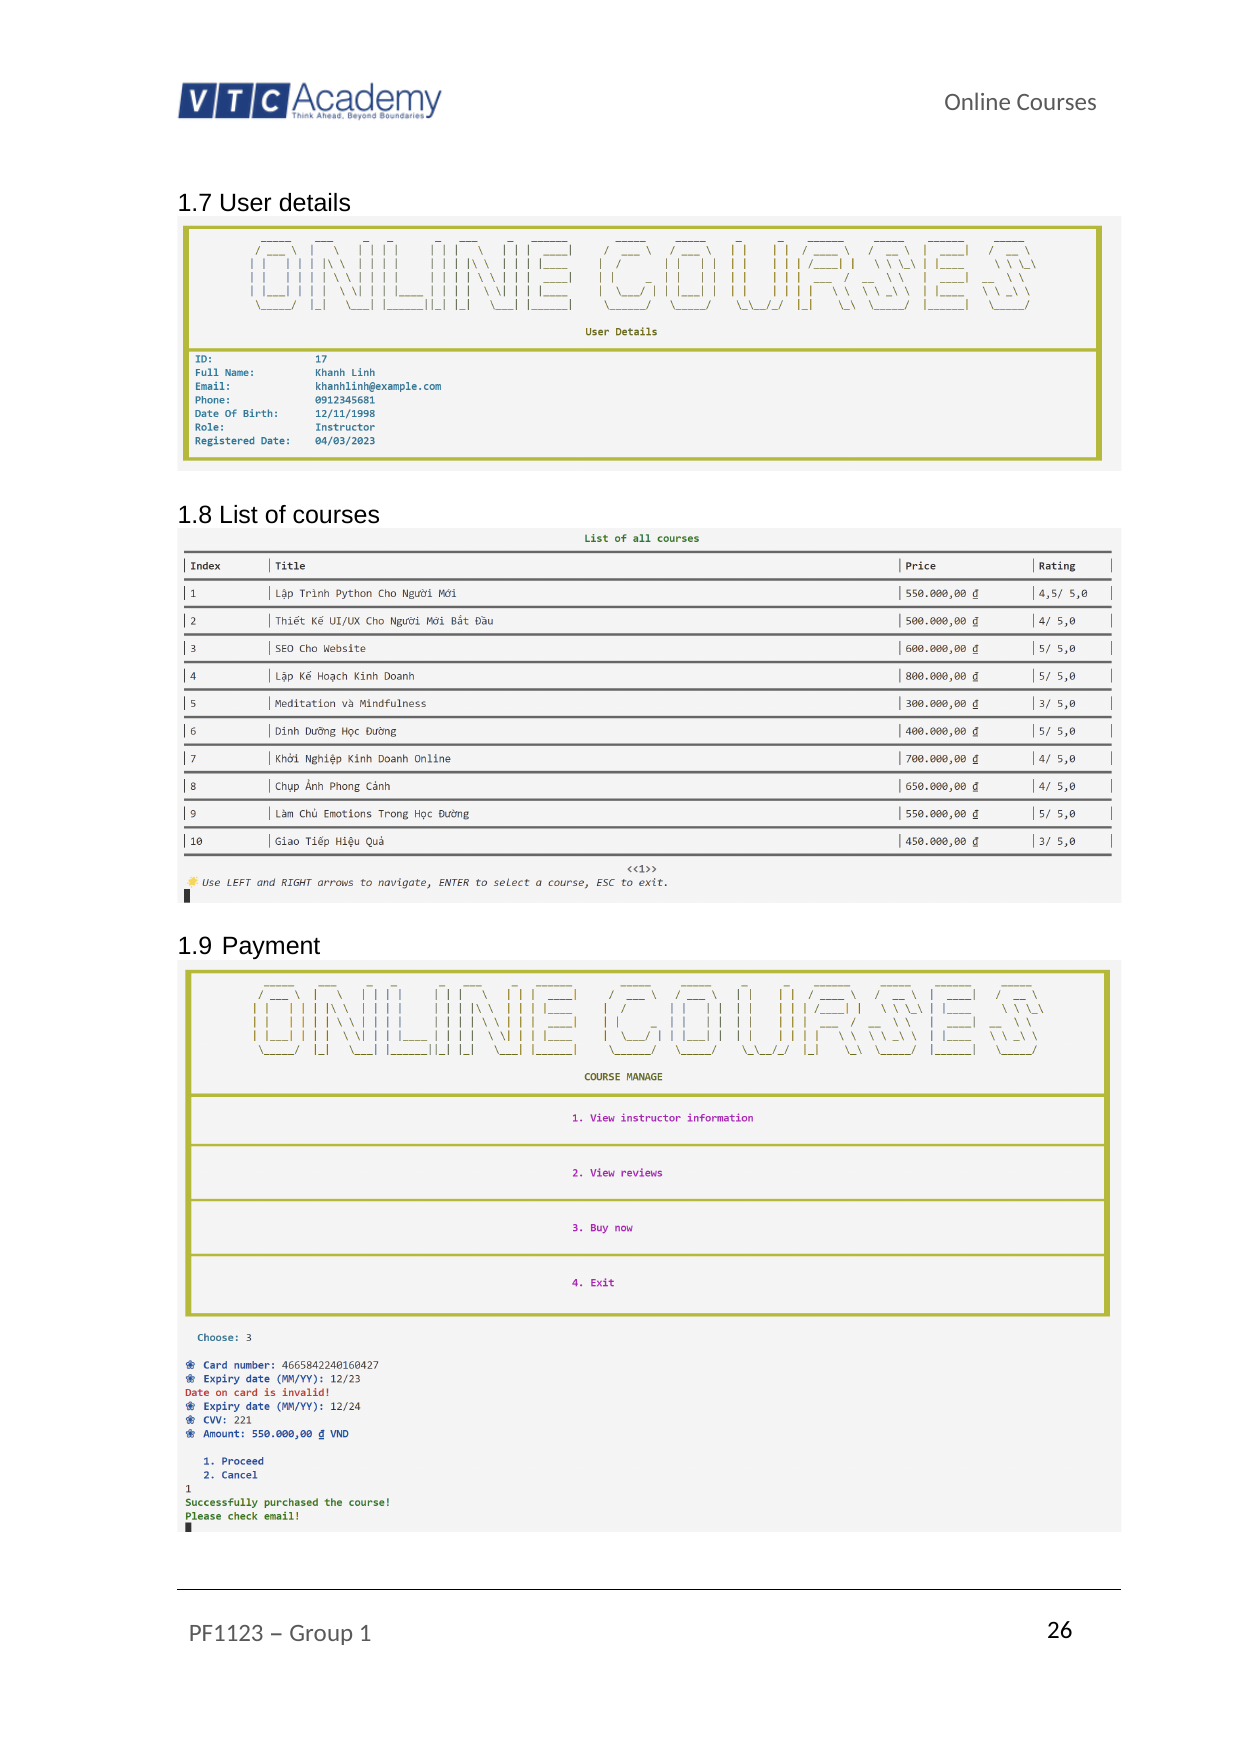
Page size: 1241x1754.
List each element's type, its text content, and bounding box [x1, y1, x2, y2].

text 1.8 List of courses [177, 499, 1122, 528]
list Payment [177, 931, 1122, 960]
text 1.7 User details [177, 187, 1122, 216]
picture [169, 75, 451, 128]
picture [177, 528, 1122, 903]
picture [177, 960, 1122, 1532]
picture [177, 216, 1122, 471]
